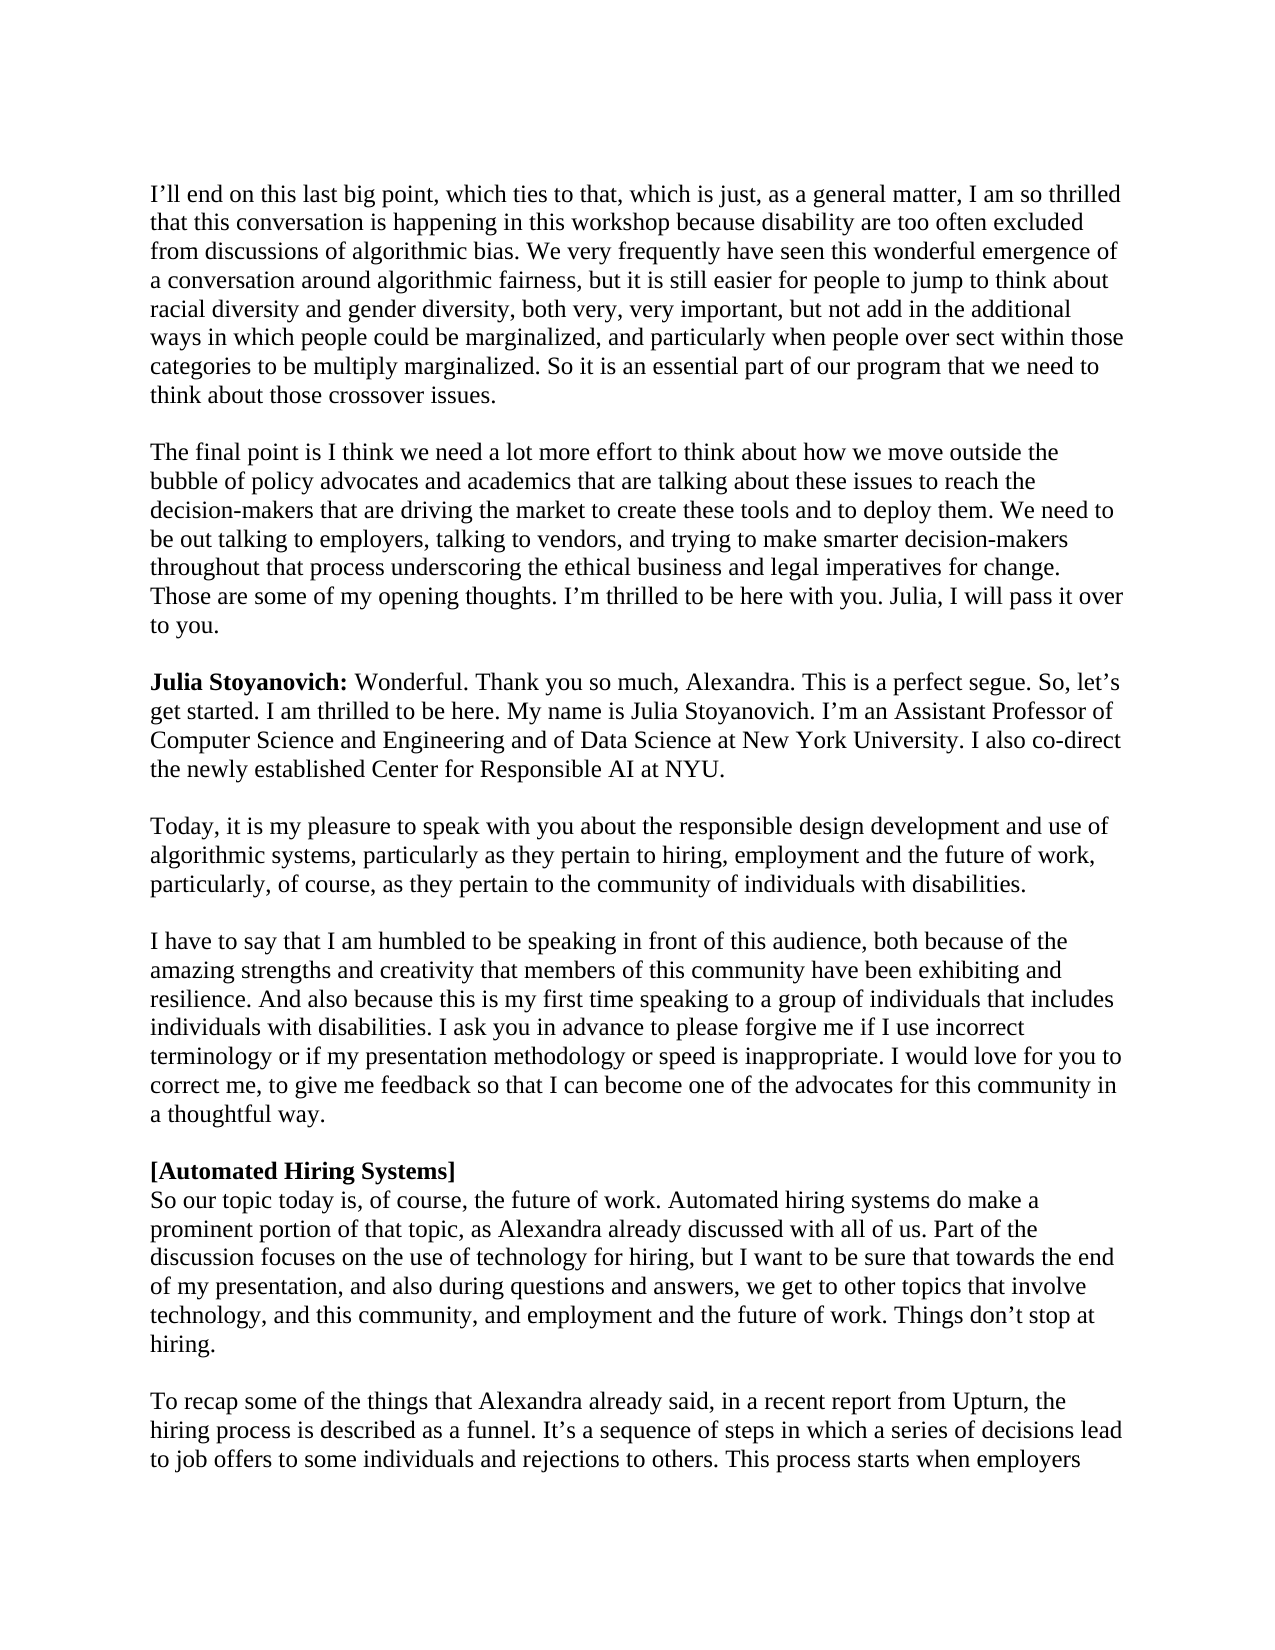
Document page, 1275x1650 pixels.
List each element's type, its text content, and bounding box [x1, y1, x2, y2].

text Today, it is my pleasure to speak with you about the responsible design development and use of algorithmic systems, particularly as they pertain to hiring, employment and the future of work, particularly, of course, as they pertain to the community of individuals with disabilities. [150, 811, 1125, 897]
text I have to say that I am humbled to be speaking in front of this audience, both because of the amazing strengths and creativity that members of this community have been exhibiting and resilience. And also because this is my first time speaking to a group of individuals that includes individuals with disabilities. I ask you in advance to please forgive me if I use incorrect terminology or if my presentation methodology or speed is inappropriate. I would love for you to correct me, to give me feedback so that I can become one of the advocates for this community in a thoughtful way. [150, 926, 1125, 1127]
text [Automated Hiring Systems] [150, 1156, 1125, 1185]
text So our topic today is, of course, the future of work. Automated hiring systems do make a prominent portion of that topic, as Alexandra already discussed with all of us. Part of the discussion focuses on the use of technology for hiring, but I want to be sure that towards the end of my presentation, and also during questions and answers, we get to other topics that involve technology, and this community, and employment and the future of work. Things don’t stop at hiring. [150, 1185, 1125, 1357]
text The final point is I think we need a lot more effort to think about how we move outside the bubble of policy advocates and academics that are talking about these issues to reach the decision-makers that are driving the market to create these tools and to deploy them. We need to be out talking to employers, talking to vendors, and trying to make smarter decision-makers throughout that process underscoring the ethical business and legal imperatives for change. Those are some of my opening thoughts. I’m thrilled to be here with you. Julia, I will pass it over to you. [150, 437, 1125, 639]
text Julia Stoyanovich: Wonderful. Thank you so much, Alexandra. This is a perfect segue. So, let’s get started. I am thrilled to be here. My name is Julia Stoyanovich. I’m an Assistant Professor of Computer Science and Engineering and of Data Science at New York University. I also co-direct the newly established Center for Responsible AI at NYU. [150, 667, 1125, 782]
text I’ll end on this last big point, which ties to that, which is just, as a general matter, I am so thrilled that this conversation is happening in this workshop because disability are too often excluded from discussions of algorithmic bias. We very frequently have seen this wonderful emergence of a conversation around algorithmic fairness, but it is still easier for people to jump to think about racial diversity and gender diversity, both very, very important, but not add in the additional ways in which people could be marginalized, and particularly when people over sect within those categories to be multiply marginalized. So it is an essential part of our program that we need to think about those crossover issues. [150, 179, 1125, 409]
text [150, 1386, 1125, 1472]
